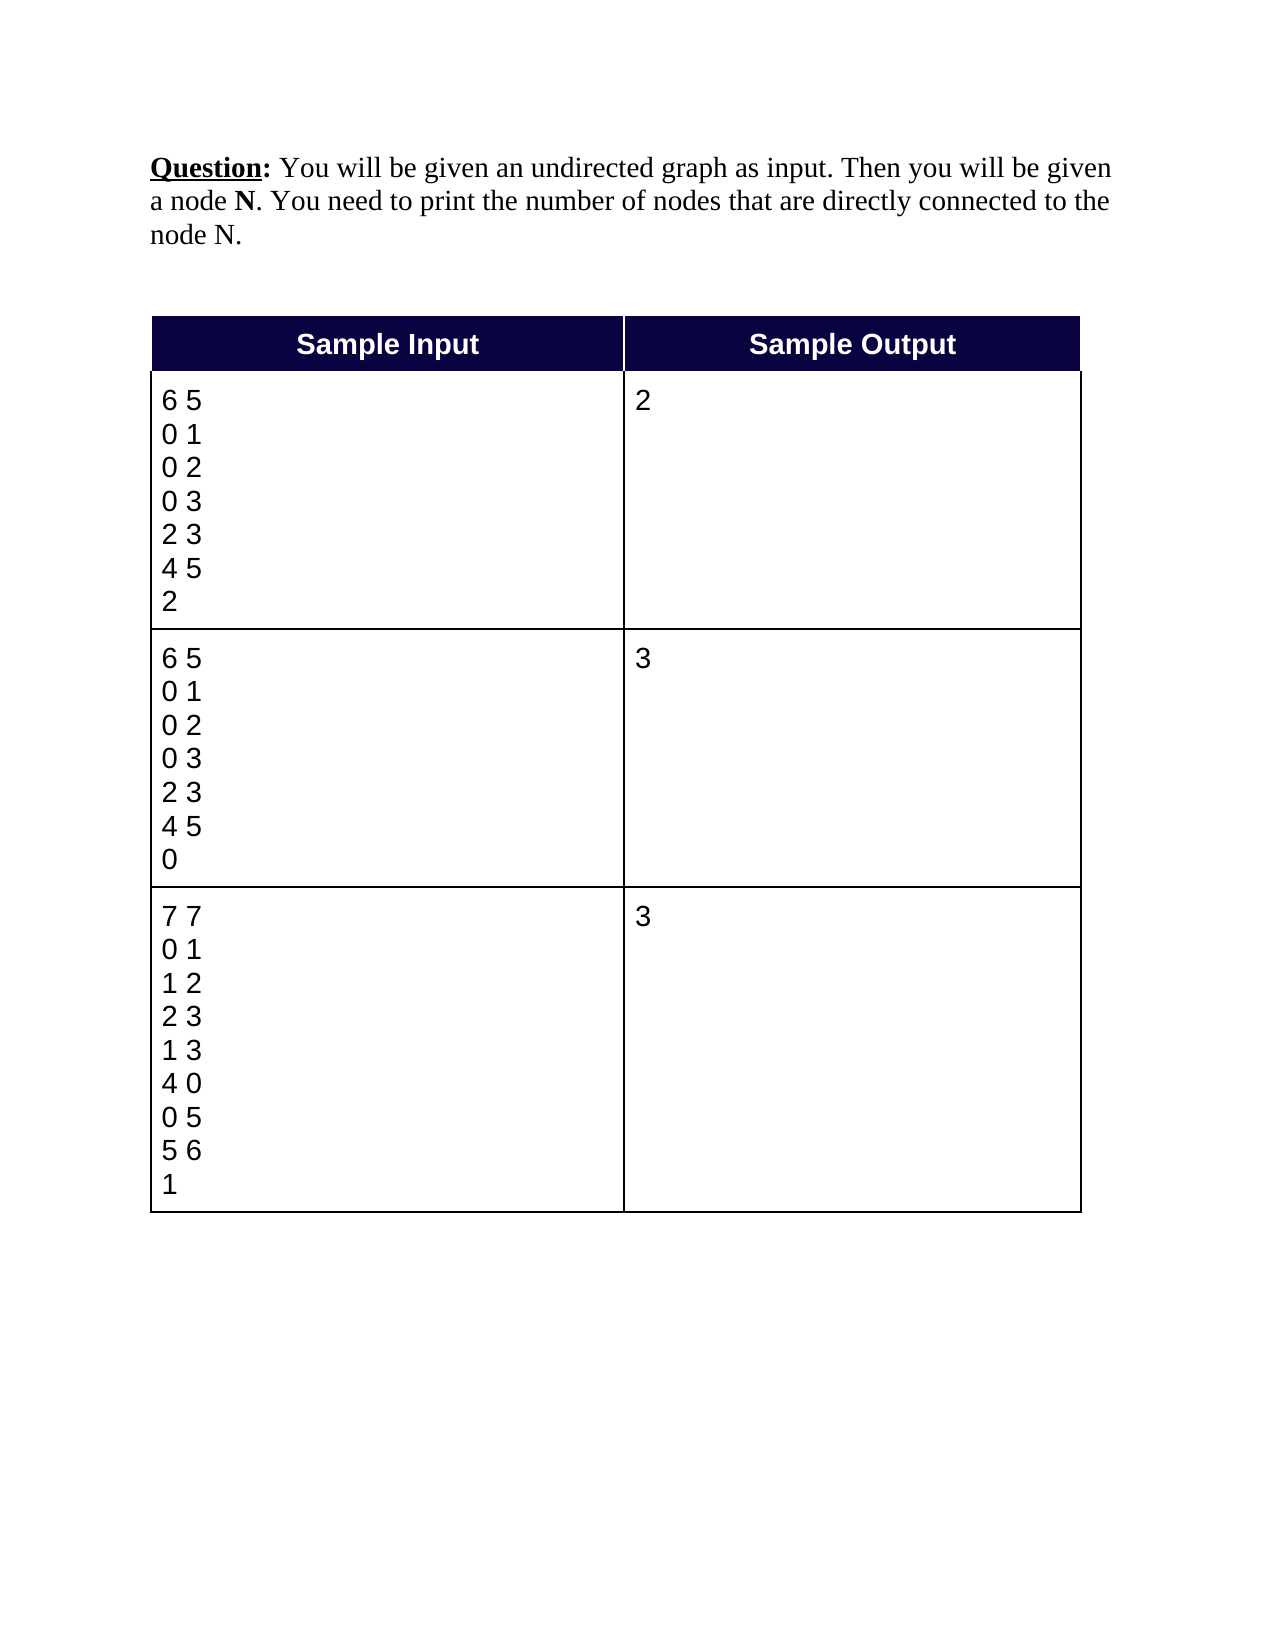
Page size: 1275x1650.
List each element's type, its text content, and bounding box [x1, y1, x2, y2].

table_cell 6 5 0 1 0 2 0 3 2 3 4 5 2 [152, 373, 623, 628]
table_header Sample Input [152, 316, 623, 371]
table_cell 3 [625, 630, 1080, 886]
table_header Sample Output [625, 316, 1080, 371]
table_cell 7 7 0 1 1 2 2 3 1 3 4 0 0 5 5 6 1 [152, 888, 623, 1211]
table_cell 3 [625, 888, 1080, 1211]
text Question: You will be given an undirected graph as input. Then you will be given a node N. You need to print the number of nodes that are directly connected to the node N. [150, 150, 1125, 251]
table_cell 6 5 0 1 0 2 0 3 2 3 4 5 0 [152, 630, 623, 886]
table_cell 2 [625, 373, 1080, 628]
